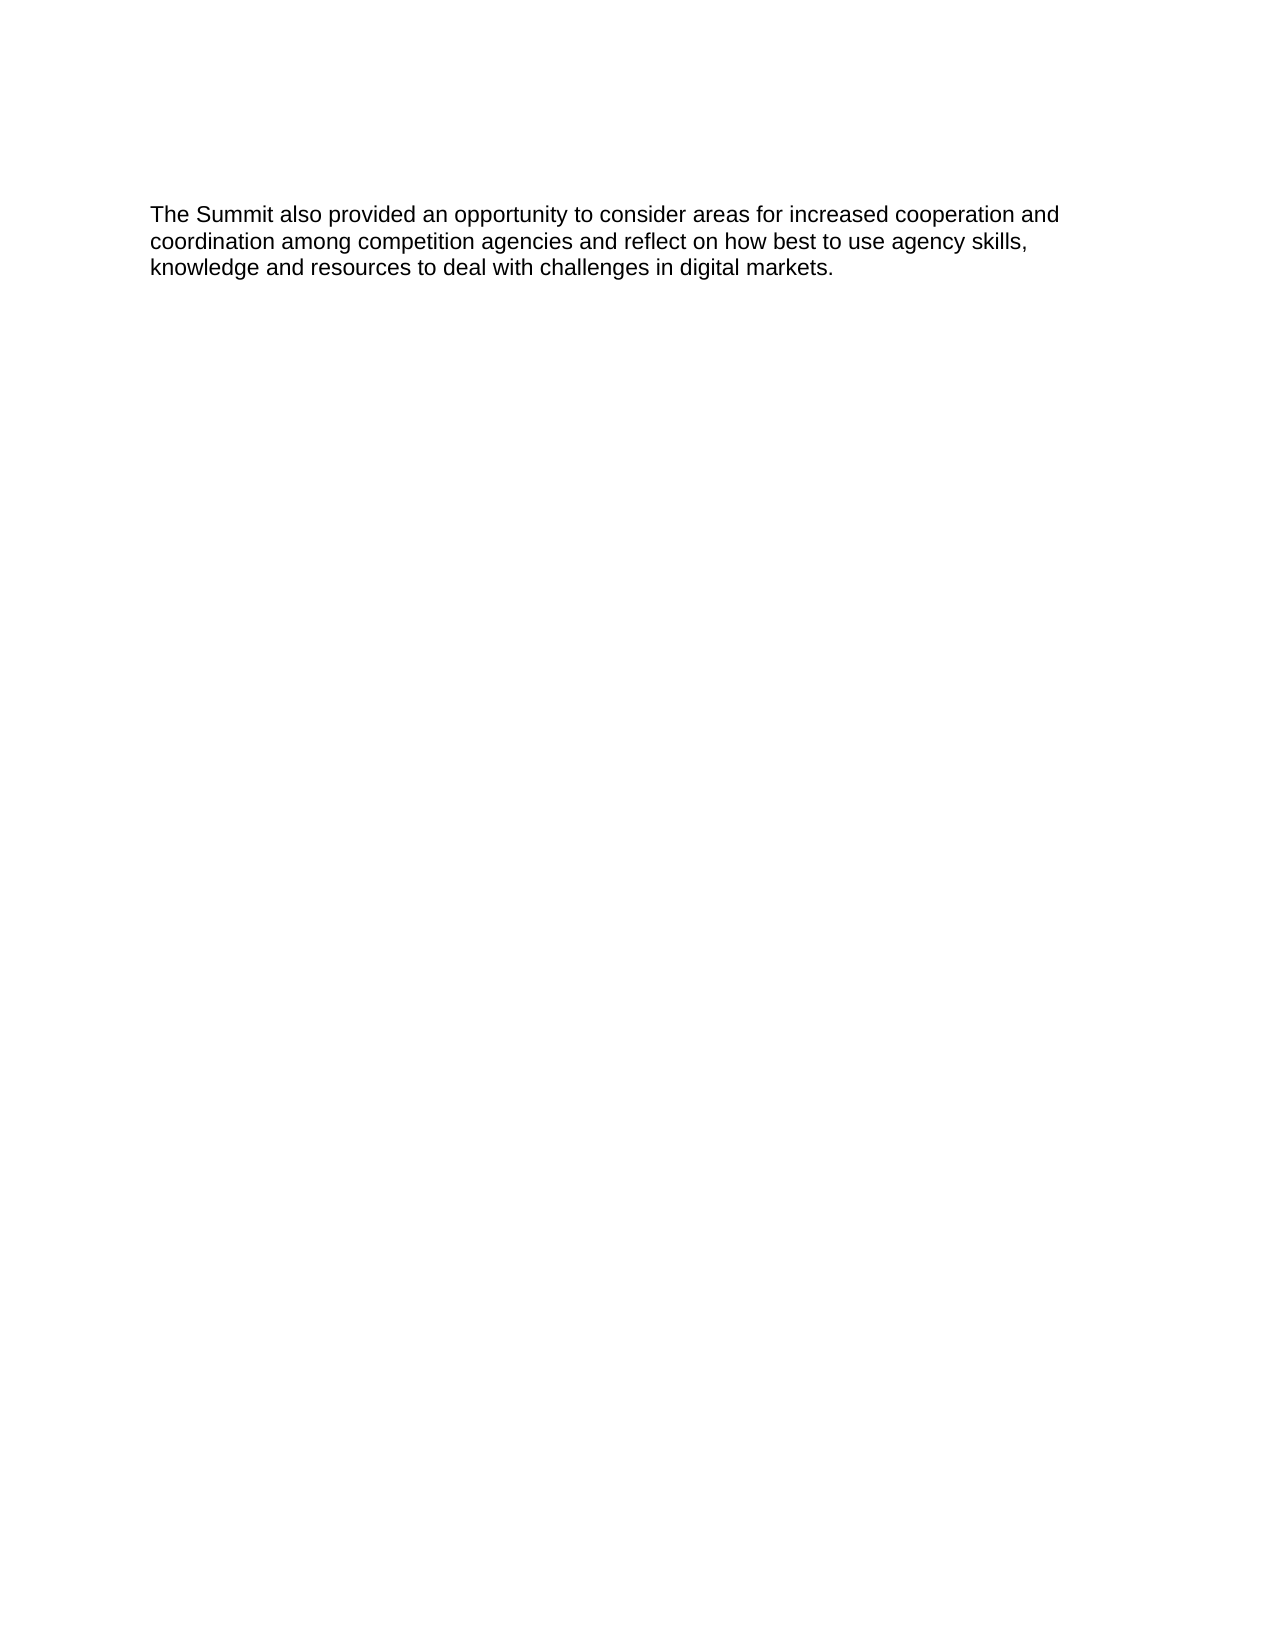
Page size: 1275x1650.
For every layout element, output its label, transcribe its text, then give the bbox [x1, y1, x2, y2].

text The Summit also provided an opportunity to consider areas for increased cooperation and coordination among competition agencies and reflect on how best to use agency skills, knowledge and resources to deal with challenges in digital markets. [150, 201, 1125, 280]
